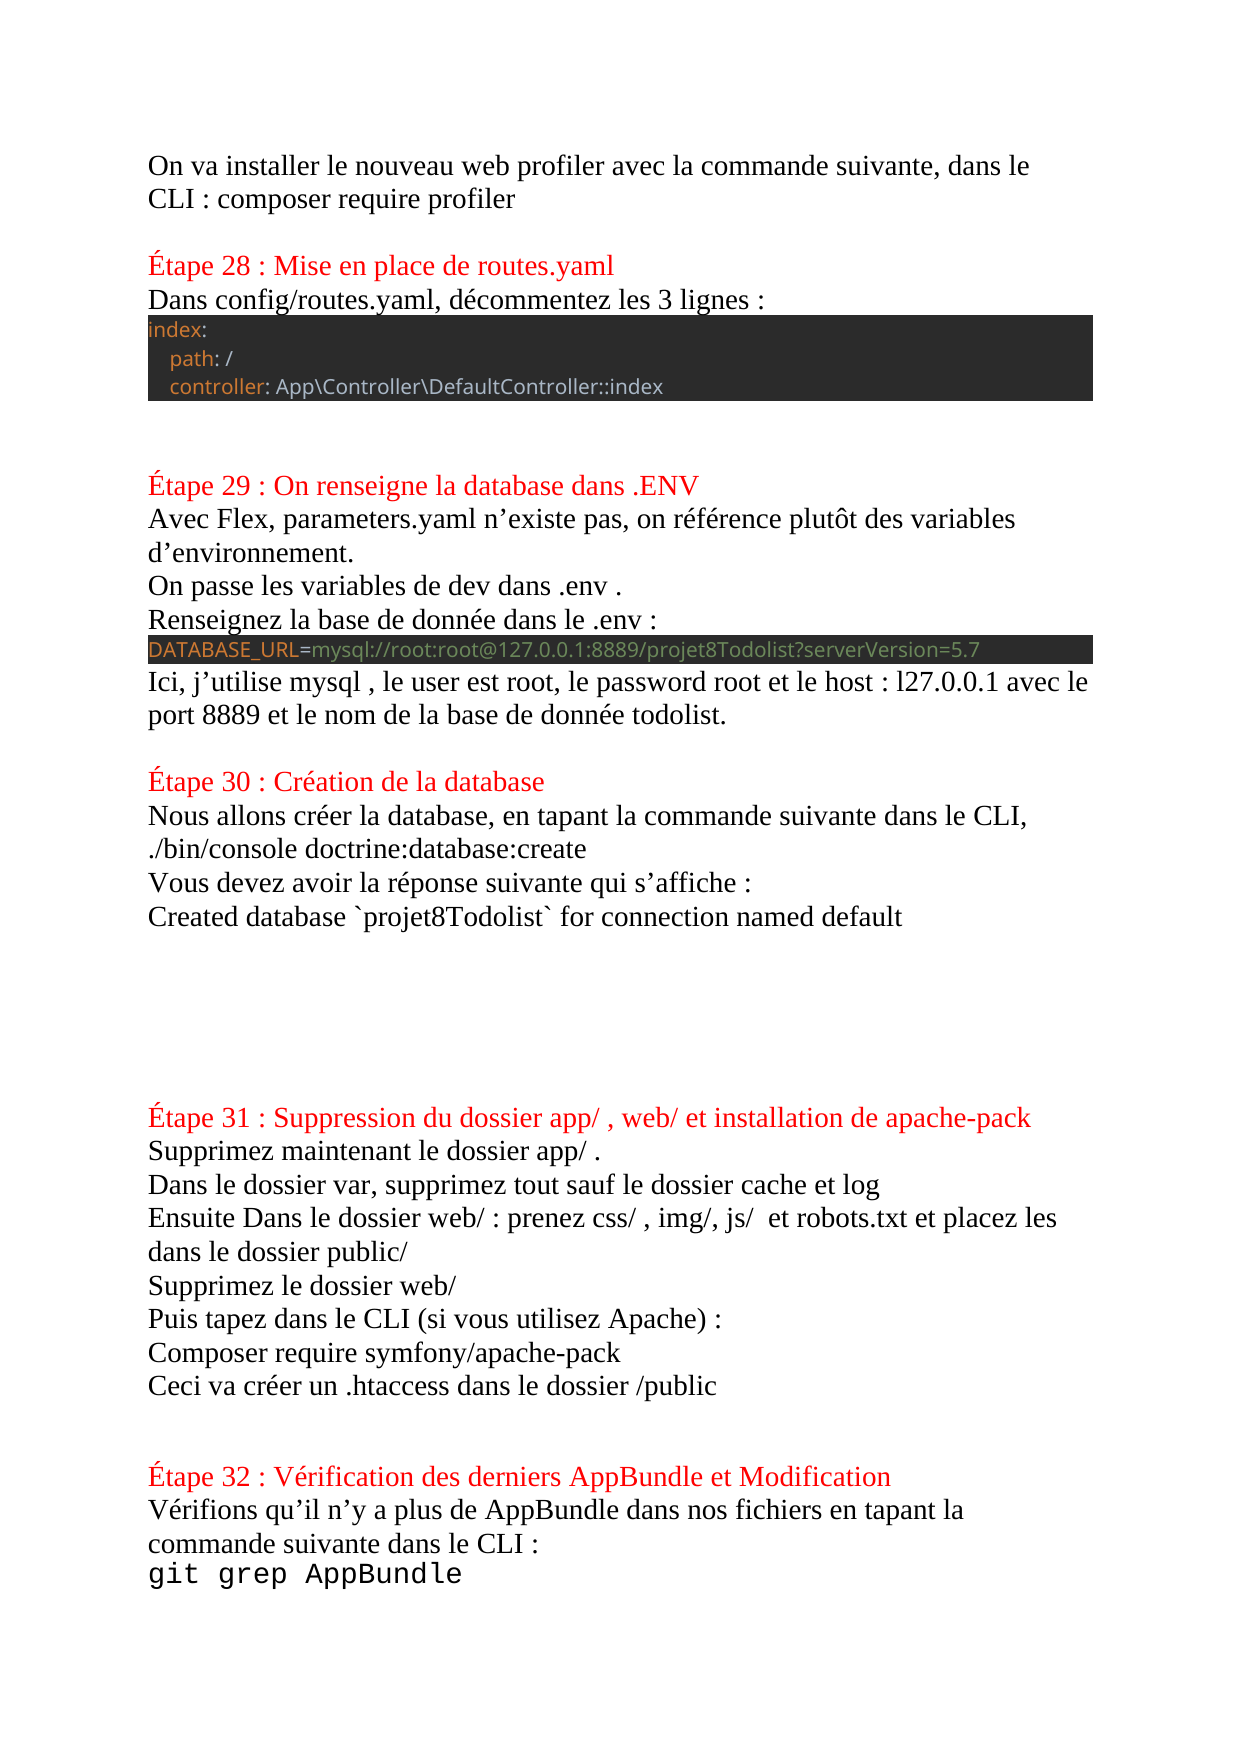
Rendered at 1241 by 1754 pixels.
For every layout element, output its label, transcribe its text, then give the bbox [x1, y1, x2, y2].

text Nous allons créer la database, en tapant la commande suivante dans le CLI, [148, 798, 1093, 832]
text On passe les variables de dev dans .env . [148, 568, 1093, 602]
text Created database `projet8Todolist` for connection named default [148, 899, 1093, 932]
text Étape 28 : Mise en place de routes.yaml [148, 248, 1093, 282]
text Étape 31 : Suppression du dossier app/ , web/ et installation de apache-pack [148, 1100, 1093, 1133]
text Étape 29 : On renseigne la database dans .ENV [148, 468, 1093, 501]
text Vous devez avoir la réponse suivante qui s’affiche : [148, 865, 1093, 899]
text Dans config/routes.yaml, décommentez les 3 lignes : [148, 282, 1093, 315]
text Supprimez maintenant le dossier app/ . [148, 1133, 1093, 1167]
text Étape 32 : Vérification des derniers AppBundle et Modification [148, 1459, 1093, 1492]
text Renseignez la base de donnée dans le .env : [148, 602, 1093, 635]
text Composer require symfony/apache-pack [148, 1335, 1093, 1368]
text Dans le dossier var, supprimez tout sauf le dossier cache et log [148, 1167, 1093, 1201]
text DATABASE_URL=mysql://root:root@127.0.0.1:8889/projet8Todolist?serverVersion=5.7 [148, 635, 1093, 664]
text git grep AppBundle [148, 1559, 1093, 1593]
text Ceci va créer un .htaccess dans le dossier /public [148, 1368, 1093, 1402]
text Puis tapez dans le CLI (si vous utilisez Apache) : [148, 1301, 1093, 1335]
text Supprimez le dossier web/ [148, 1268, 1093, 1301]
text Vérifions qu’il n’y a plus de AppBundle dans nos fichiers en tapant la commande suivante dans le CLI : [148, 1492, 1093, 1559]
text Ensuite Dans le dossier web/ : prenez css/ , img/, js/ et robots.txt et placez les dans le dossier public/ [148, 1201, 1093, 1268]
text Ici, j’utilise mysql , le user est root, le password root et le host : l27.0.0.1 avec le port 8889 et le nom de la base de donnée todolist. [148, 664, 1093, 731]
text Étape 30 : Création de la database [148, 764, 1093, 798]
text index: path: / controller: App\Controller\DefaultController::index [148, 315, 1093, 401]
text Avec Flex, parameters.yaml n’existe pas, on référence plutôt des variables d’environnement. [148, 501, 1093, 568]
text ./bin/console doctrine:database:create [148, 832, 1093, 865]
text On va installer le nouveau web profiler avec la commande suivante, dans le CLI : composer require profiler [148, 148, 1093, 215]
